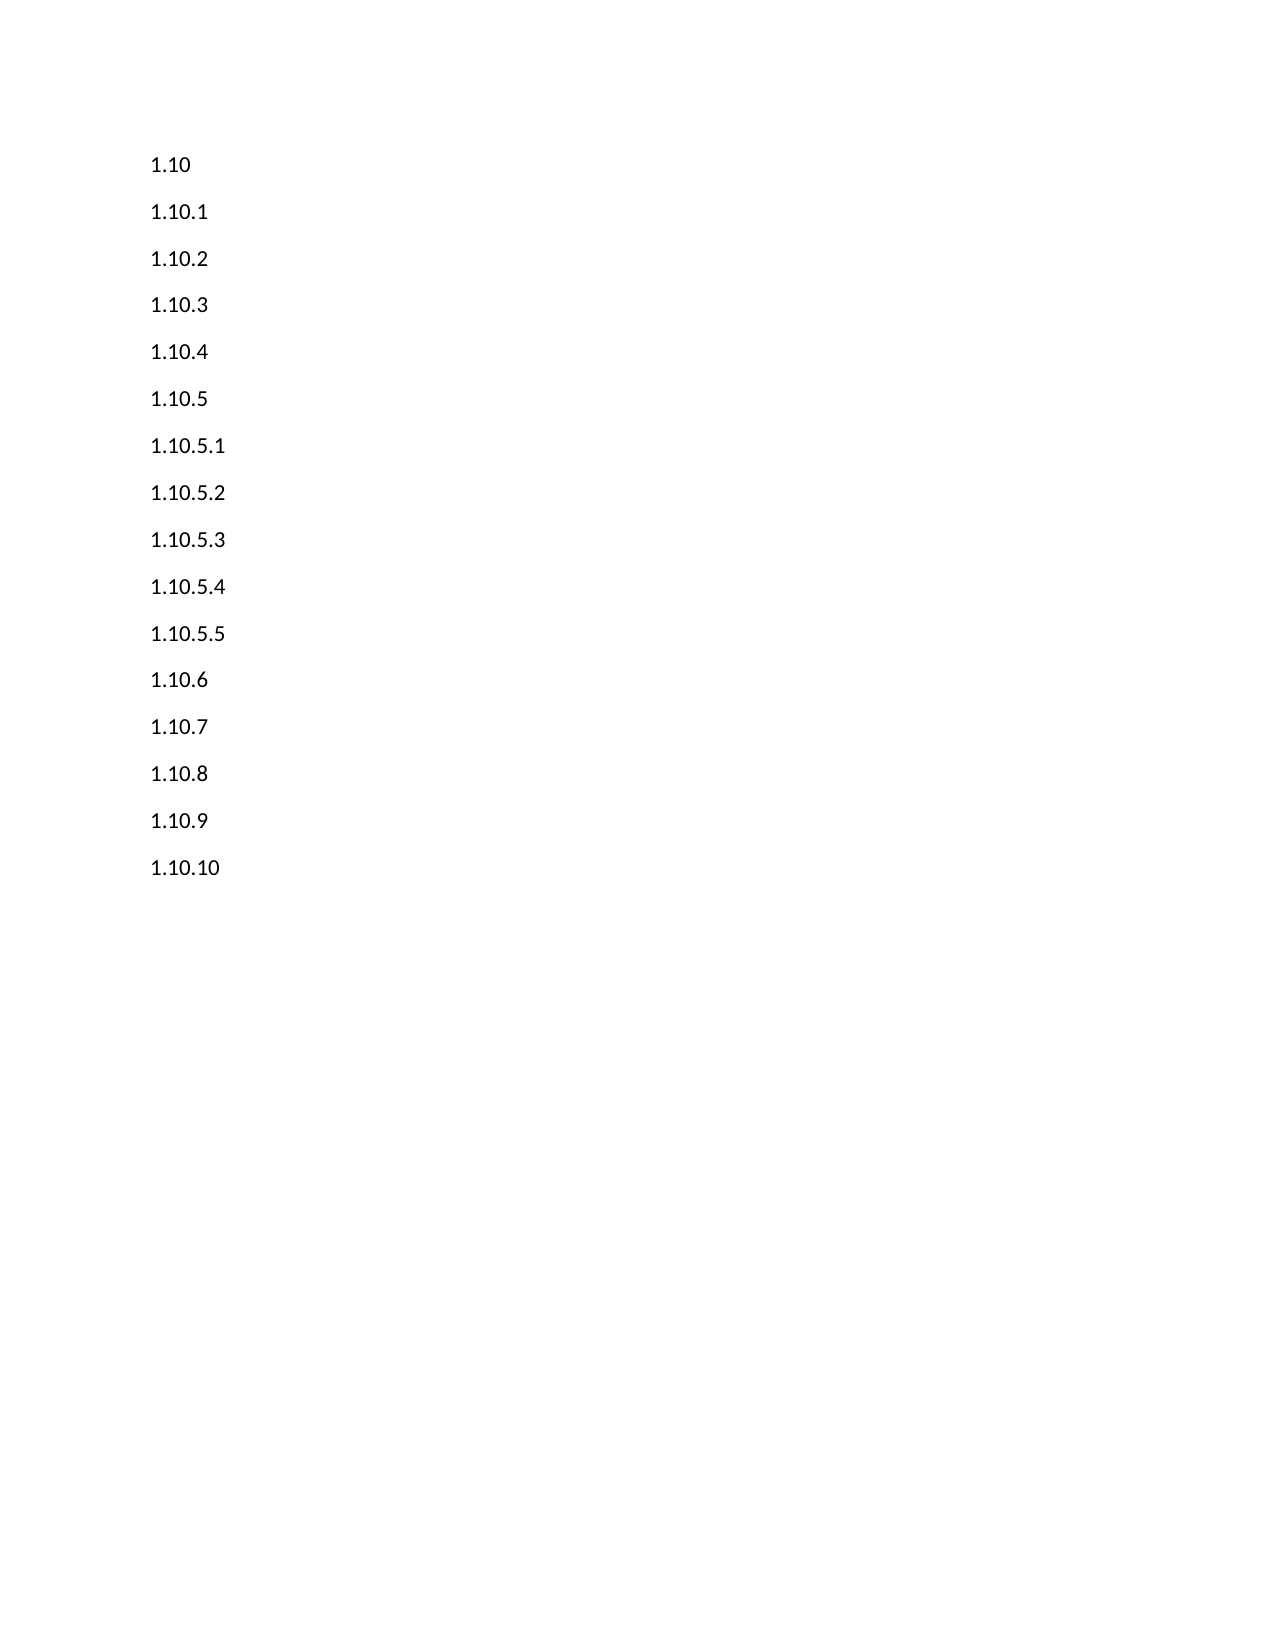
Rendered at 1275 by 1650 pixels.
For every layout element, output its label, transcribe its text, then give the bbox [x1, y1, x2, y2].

text 1.10.5.5 [150, 619, 1125, 647]
text 1.10 [150, 150, 1125, 178]
text 1.10.6 [150, 666, 1125, 694]
text 1.10.4 [150, 337, 1125, 366]
text 1.10.5.3 [150, 525, 1125, 553]
text 1.10.10 [150, 853, 1125, 881]
text 1.10.1 [150, 197, 1125, 225]
text 1.10.3 [150, 291, 1125, 319]
text 1.10.5.2 [150, 478, 1125, 506]
text 1.10.5 [150, 384, 1125, 412]
text 1.10.2 [150, 244, 1125, 272]
text 1.10.5.1 [150, 431, 1125, 459]
text 1.10.8 [150, 759, 1125, 787]
text 1.10.5.4 [150, 572, 1125, 600]
text 1.10.9 [150, 806, 1125, 834]
text 1.10.7 [150, 712, 1125, 741]
